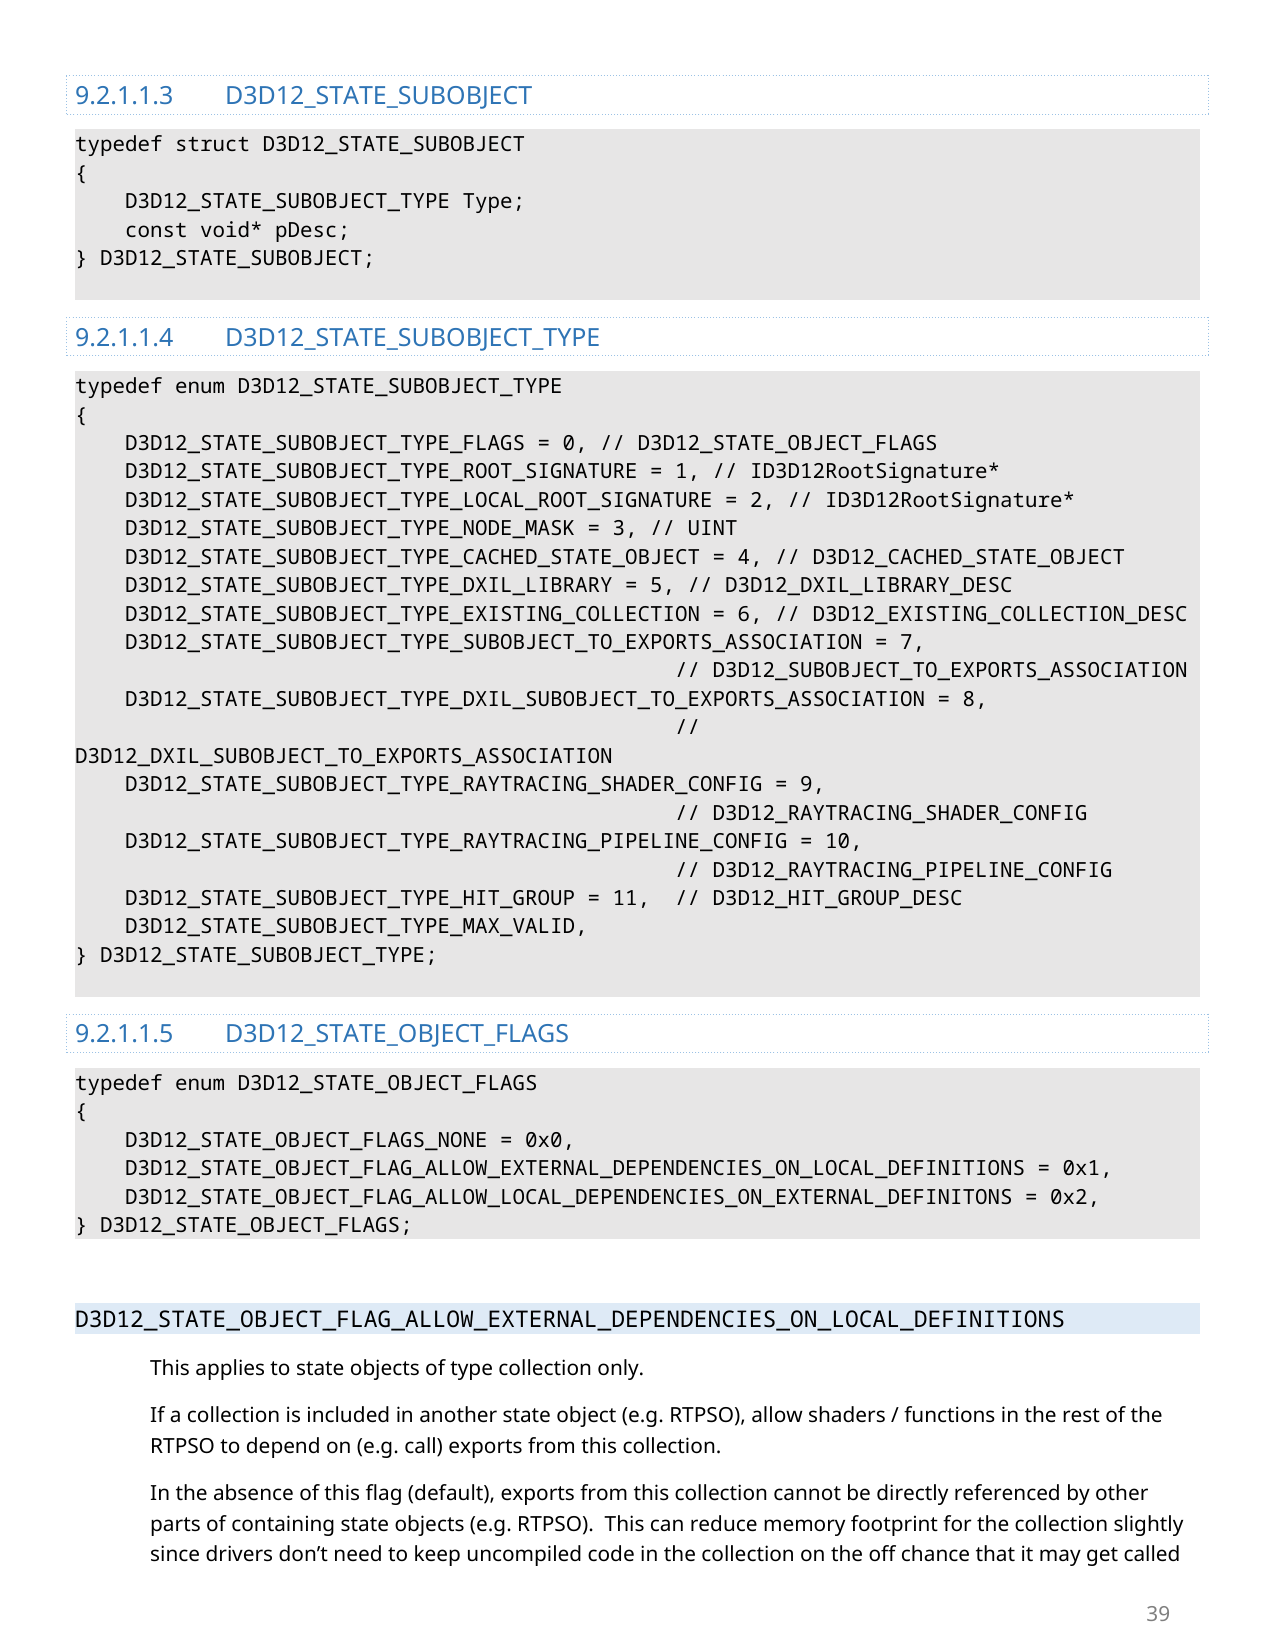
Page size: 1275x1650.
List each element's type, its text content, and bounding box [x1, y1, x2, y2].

text } D3D12_STATE_SUBOBJECT; [75, 243, 1200, 272]
text // D3D12_RAYTRACING_SHADER_CONFIG [75, 798, 1200, 826]
text typedef struct D3D12_STATE_SUBOBJECT [75, 129, 1200, 158]
text const void* pDesc; [75, 215, 1200, 243]
text D3D12_STATE_SUBOBJECT_TYPE_HIT_GROUP = 11, // D3D12_HIT_GROUP_DESC [75, 883, 1200, 912]
text D3D12_STATE_SUBOBJECT_TYPE_LOCAL_ROOT_SIGNATURE = 2, // ID3D12RootSignature* [75, 485, 1200, 513]
text D3D12_STATE_SUBOBJECT_TYPE_SUBOBJECT_TO_EXPORTS_ASSOCIATION = 7, [75, 627, 1200, 656]
text // D3D12_SUBOBJECT_TO_EXPORTS_ASSOCIATION [75, 656, 1200, 684]
text D3D12_STATE_SUBOBJECT_TYPE_DXIL_LIBRARY = 5, // D3D12_DXIL_LIBRARY_DESC [75, 570, 1200, 599]
subtitle D3D12_STATE_SUBOBJECT_TYPE [66, 317, 1209, 356]
text // D3D12_RAYTRACING_PIPELINE_CONFIG [75, 855, 1200, 883]
text } D3D12_STATE_SUBOBJECT_TYPE; [75, 940, 1200, 968]
text { [75, 158, 1200, 186]
text typedef enum D3D12_STATE_SUBOBJECT_TYPE [75, 371, 1200, 400]
text typedef enum D3D12_STATE_OBJECT_FLAGS [75, 1068, 1200, 1096]
text { [75, 1096, 1200, 1125]
text D3D12_STATE_SUBOBJECT_TYPE_DXIL_SUBOBJECT_TO_EXPORTS_ASSOCIATION = 8, [75, 684, 1200, 712]
subtitle D3D12_STATE_OBJECT_FLAGS [66, 1013, 1209, 1053]
text D3D12_STATE_SUBOBJECT_TYPE_ROOT_SIGNATURE = 1, // ID3D12RootSignature* [75, 457, 1200, 485]
text { [75, 400, 1200, 428]
text This applies to state objects of type collection only. [150, 1353, 1200, 1381]
text D3D12_STATE_OBJECT_FLAGS_NONE = 0x0, [75, 1125, 1200, 1153]
text D3D12_STATE_SUBOBJECT_TYPE_FLAGS = 0, // D3D12_STATE_OBJECT_FLAGS [75, 428, 1200, 457]
text D3D12_STATE_OBJECT_FLAG_ALLOW_EXTERNAL_DEPENDENCIES_ON_LOCAL_DEFINITIONS [75, 1303, 1200, 1334]
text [150, 1478, 1200, 1568]
text D3D12_STATE_SUBOBJECT_TYPE Type; [75, 186, 1200, 215]
text D3D12_STATE_OBJECT_FLAG_ALLOW_EXTERNAL_DEPENDENCIES_ON_LOCAL_DEFINITIONS = 0x1, [75, 1153, 1200, 1182]
text } D3D12_STATE_OBJECT_FLAGS; [75, 1210, 1200, 1239]
text If a collection is included in another state object (e.g. RTPSO), allow shaders / functions in the rest of the RTPSO to depend on (e.g. call) exports from this collection. [150, 1400, 1200, 1459]
text D3D12_STATE_SUBOBJECT_TYPE_MAX_VALID, [75, 912, 1200, 940]
subtitle D3D12_STATE_SUBOBJECT [66, 75, 1209, 114]
text D3D12_STATE_SUBOBJECT_TYPE_NODE_MASK = 3, // UINT [75, 513, 1200, 542]
text D3D12_STATE_SUBOBJECT_TYPE_RAYTRACING_SHADER_CONFIG = 9, [75, 769, 1200, 798]
text // D3D12_DXIL_SUBOBJECT_TO_EXPORTS_ASSOCIATION [75, 712, 1200, 769]
text D3D12_STATE_SUBOBJECT_TYPE_EXISTING_COLLECTION = 6, // D3D12_EXISTING_COLLECTION_DESC [75, 599, 1200, 627]
text D3D12_STATE_OBJECT_FLAG_ALLOW_LOCAL_DEPENDENCIES_ON_EXTERNAL_DEFINITONS = 0x2, [75, 1182, 1200, 1210]
text D3D12_STATE_SUBOBJECT_TYPE_CACHED_STATE_OBJECT = 4, // D3D12_CACHED_STATE_OBJECT [75, 542, 1200, 570]
text D3D12_STATE_SUBOBJECT_TYPE_RAYTRACING_PIPELINE_CONFIG = 10, [75, 826, 1200, 855]
